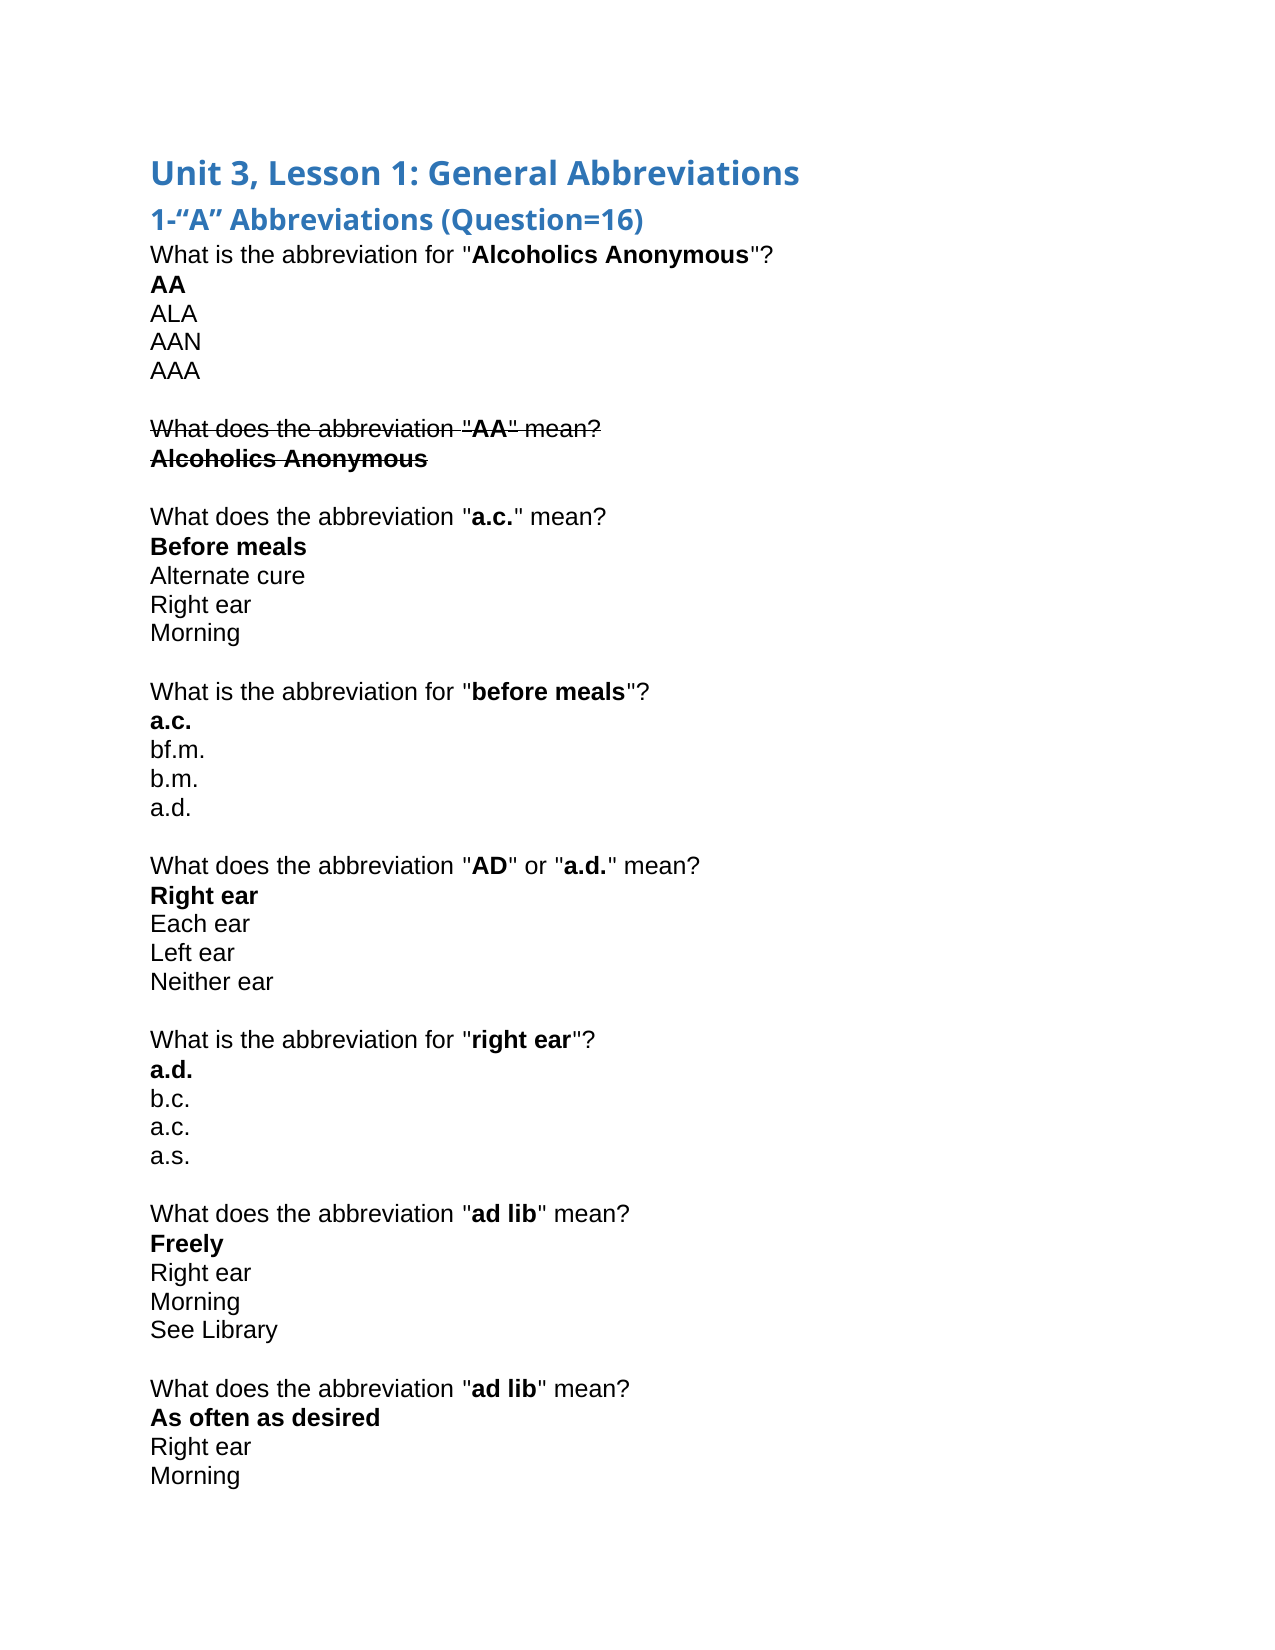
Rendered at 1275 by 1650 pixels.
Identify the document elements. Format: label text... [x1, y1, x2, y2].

subtitle Unit 3, Lesson 1: General Abbreviations [150, 150, 1125, 195]
text What is the abbreviation for "Alcoholics Anonymous"? AA [150, 239, 1125, 298]
text Each ear [150, 909, 1125, 938]
text bf.m. [150, 735, 1125, 764]
text Right ear [150, 1432, 1125, 1461]
text What does the abbreviation "ad lib" mean? [150, 1373, 1125, 1403]
text a.c. [150, 1112, 1125, 1141]
text What is the abbreviation for "before meals"? a.c. [150, 676, 1125, 735]
text What does the abbreviation "AD" or "a.d." mean? [150, 850, 1125, 881]
text Alternate cure [150, 561, 1125, 589]
text What does the abbreviation "ad lib" mean? [150, 1199, 1125, 1229]
text What does the abbreviation "a.c." mean? [150, 502, 1125, 532]
text b.m. [150, 764, 1125, 793]
text As often as desired [150, 1403, 1125, 1432]
text Right ear [150, 1258, 1125, 1287]
text Morning [150, 1287, 1125, 1315]
text Right ear [150, 589, 1125, 618]
text Freely [150, 1229, 1125, 1258]
text Left ear [150, 938, 1125, 967]
text a.d. [150, 793, 1125, 821]
text Right ear [150, 881, 1125, 909]
subtitle 1-“A” Abbreviations (Question=16) [150, 199, 1125, 239]
text Before meals [150, 532, 1125, 561]
text What does the abbreviation "AA" mean? [150, 413, 1125, 444]
text What is the abbreviation for "right ear"? a.d. [150, 1024, 1125, 1084]
text Morning [150, 618, 1125, 647]
text a.s. [150, 1141, 1125, 1170]
text AAN [150, 327, 1125, 356]
text Neither ear [150, 967, 1125, 996]
text Alcoholics Anonymous [150, 444, 1125, 473]
text b.c. [150, 1084, 1125, 1112]
text Morning [150, 1461, 1125, 1490]
text ALA [150, 298, 1125, 327]
text AAA [150, 356, 1125, 385]
text See Library [150, 1315, 1125, 1344]
